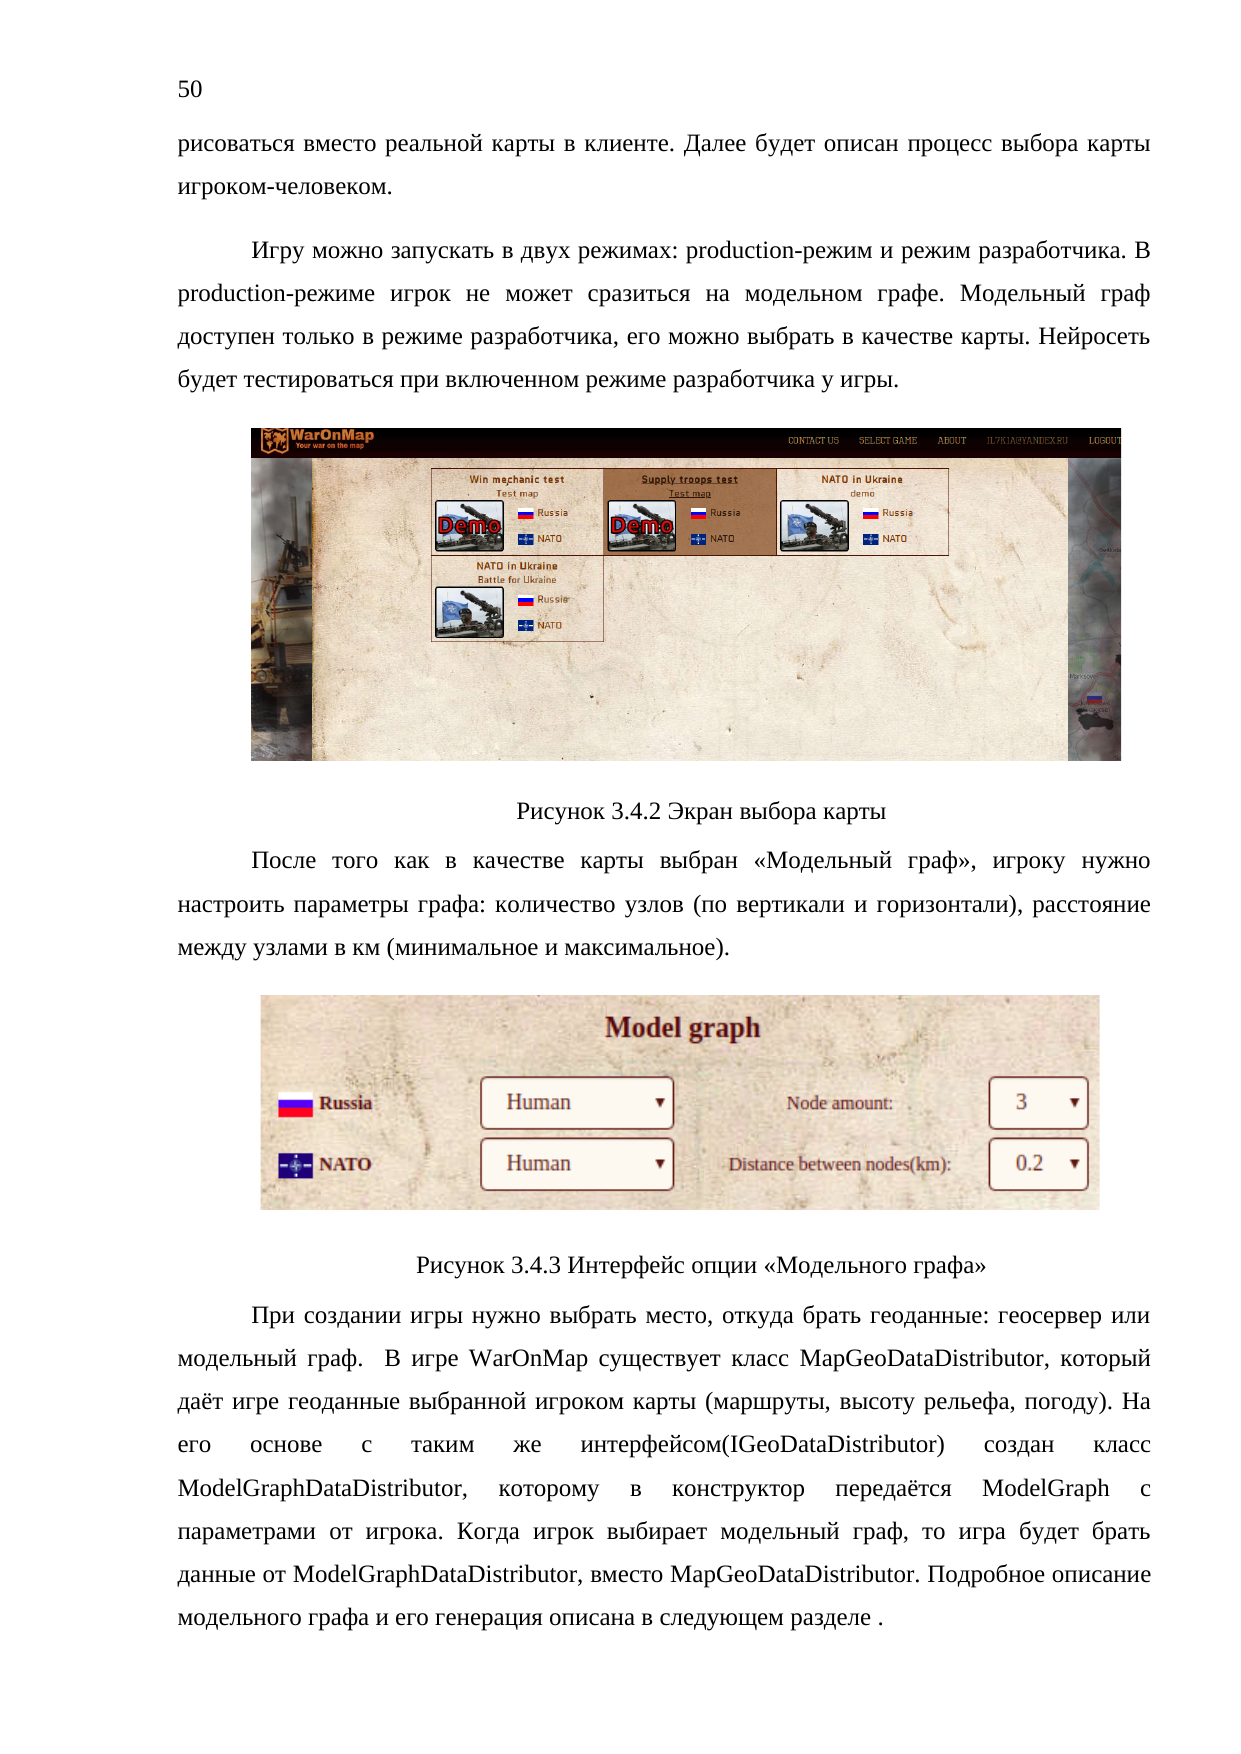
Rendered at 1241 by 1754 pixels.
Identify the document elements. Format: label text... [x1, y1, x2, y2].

text Рисунок 3.4.2 Экран выбора карты [177, 796, 1152, 825]
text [177, 128, 1152, 199]
text Рисунок 3.4.3 Интерфейс опции «Модельного графа» [177, 1251, 1152, 1279]
picture [251, 428, 1122, 761]
picture [260, 995, 1100, 1210]
text При создании игры нужно выбрать место, откуда брать геоданные: геосервер или модельный граф. В игре WarOnMap существует класс MapGeoDataDistributor, который даёт игре геоданные выбранной игроком карты (маршруты, высоту рельефа, погоду). На его основе с таким же интерфейсом(IGeoDataDistributor) создан класс ModelGraphDataDistributor, которому в конструктор передаётся ModelGraph с параметрами от игрока. Когда игрок выбирает модельный граф, то игра будет брать данные от ModelGraphDataDistributor, вместо MapGeoDataDistributor. Подробное описание модельного графа и его генерация описана в следующем разделе . [177, 1300, 1152, 1631]
text Игру можно запускать в двух режимах: production-режим и режим разработчика. В production-режиме игрок не может сразиться на модельном графе. Модельный граф доступен только в режиме разработчика, его можно выбрать в качестве карты. Нейросеть будет тестироваться при включенном режиме разработчика у игры. [177, 235, 1152, 393]
text После того как в качестве карты выбран «Модельный граф», игроку нужно настроить параметры графа: количество узлов (по вертикали и горизонтали), расстояние между узлами в км (минимальное и максимальное). [177, 846, 1152, 961]
